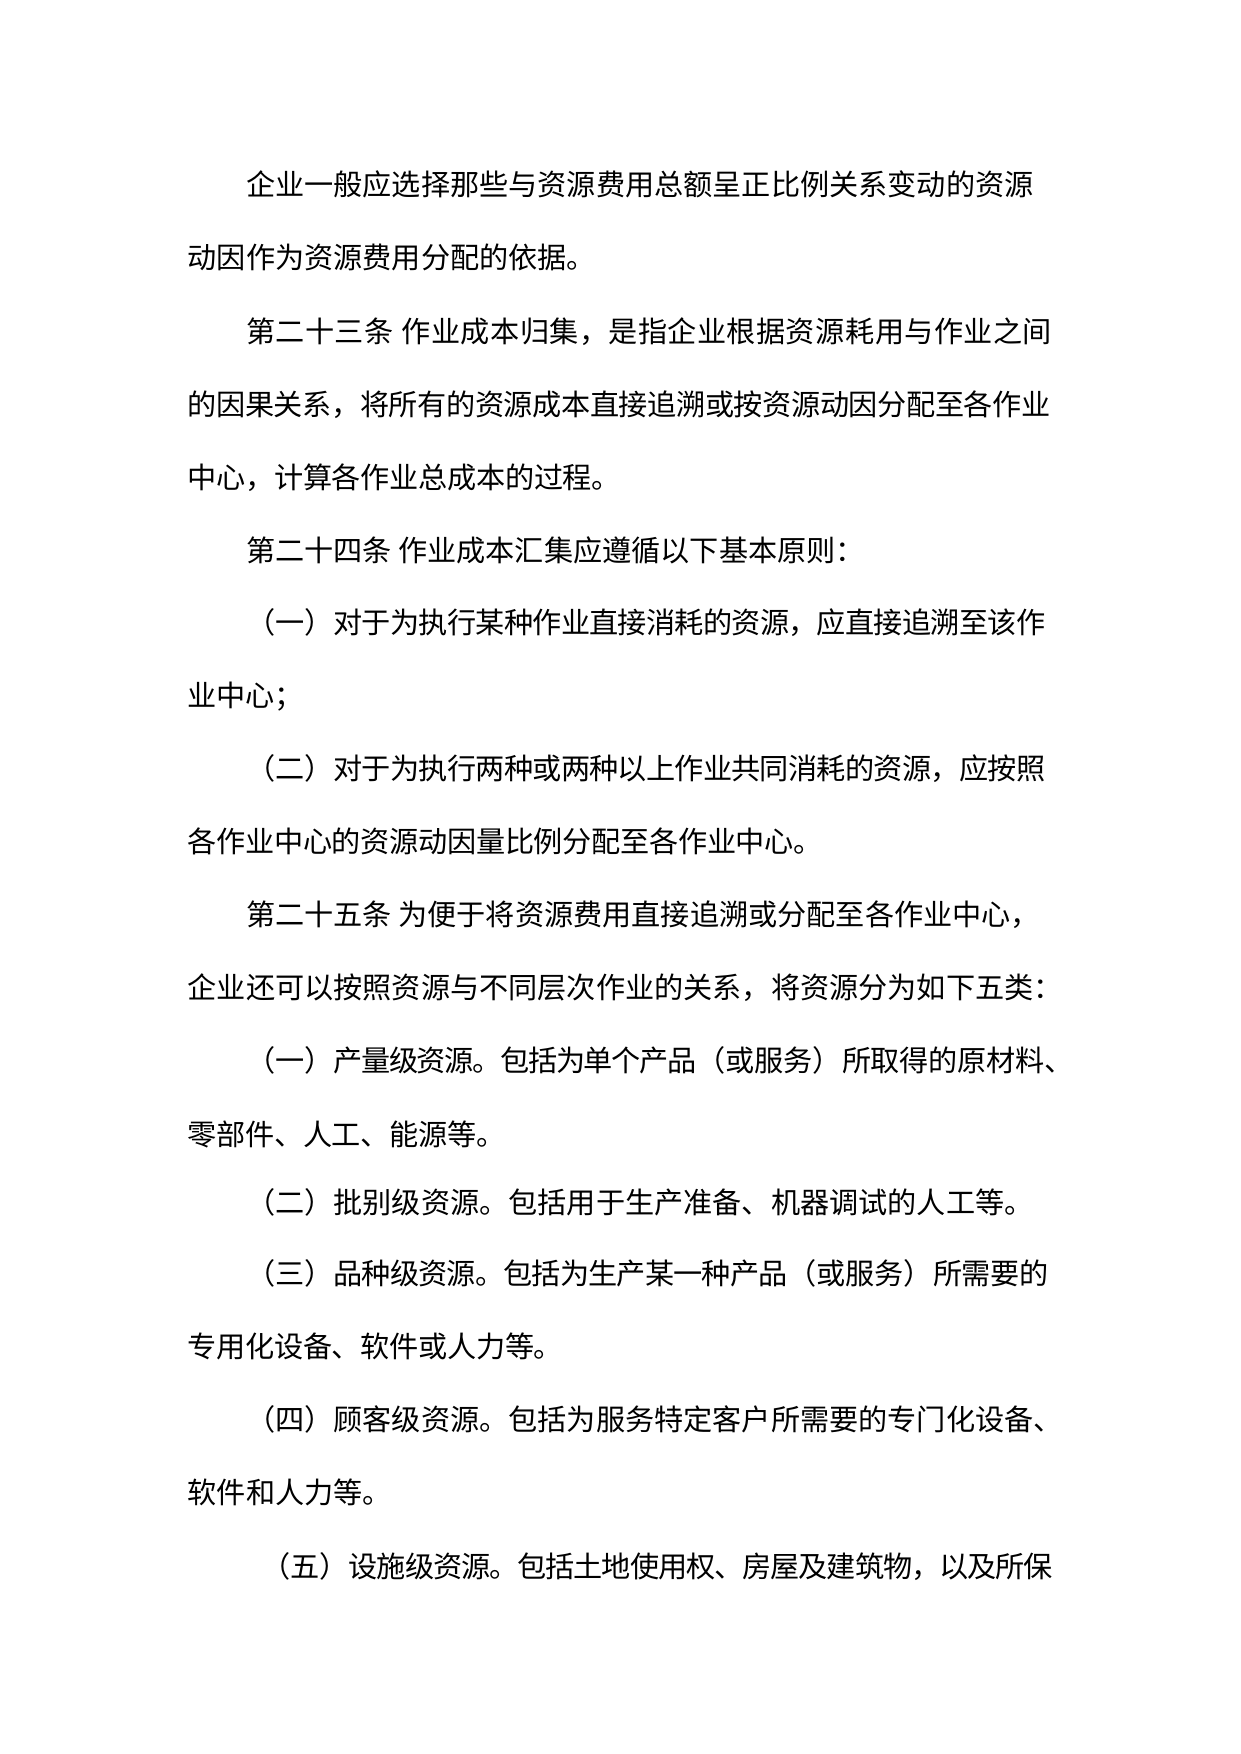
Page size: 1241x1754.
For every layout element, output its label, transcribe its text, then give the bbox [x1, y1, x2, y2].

text 企业一般应选择那些与资源费用总额呈正比例关系变动的资源动因作为资源费用分配的依据。 [187, 162, 1052, 277]
text （一）对于为执行某种作业直接消耗的资源，应直接追溯至该作业中心； [187, 599, 1053, 714]
text （一）产量级资源。包括为单个产品（或服务）所取得的原材料、零部件、人工、能源等。 [187, 1038, 1067, 1153]
text （二）对于为执行两种或两种以上作业共同消耗的资源，应按照各作业中心的资源动因量比例分配至各作业中心。 [187, 745, 1053, 861]
text 第二十四条 作业成本汇集应遵循以下基本原则： [246, 527, 1080, 570]
text 第二十五条 为便于将资源费用直接追溯或分配至各作业中心， 企业还可以按照资源与不同层次作业的关系，将资源分为如下五类： [187, 892, 1068, 1007]
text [187, 1543, 1053, 1586]
text （二）批别级资源。包括用于生产准备、机器调试的人工等。 [246, 1184, 1080, 1221]
text 第二十三条 作业成本归集，是指企业根据资源耗用与作业之间的因果关系，将所有的资源成本直接追溯或按资源动因分配至各作业中心，计算各作业总成本的过程。 [187, 308, 1053, 497]
text （四）顾客级资源。包括为服务特定客户所需要的专门化设备、软件和人力等。 [187, 1397, 1063, 1512]
text （三）品种级资源。包括为生产某一种产品（或服务）所需要的专用化设备、软件或人力等。 [187, 1251, 1053, 1366]
